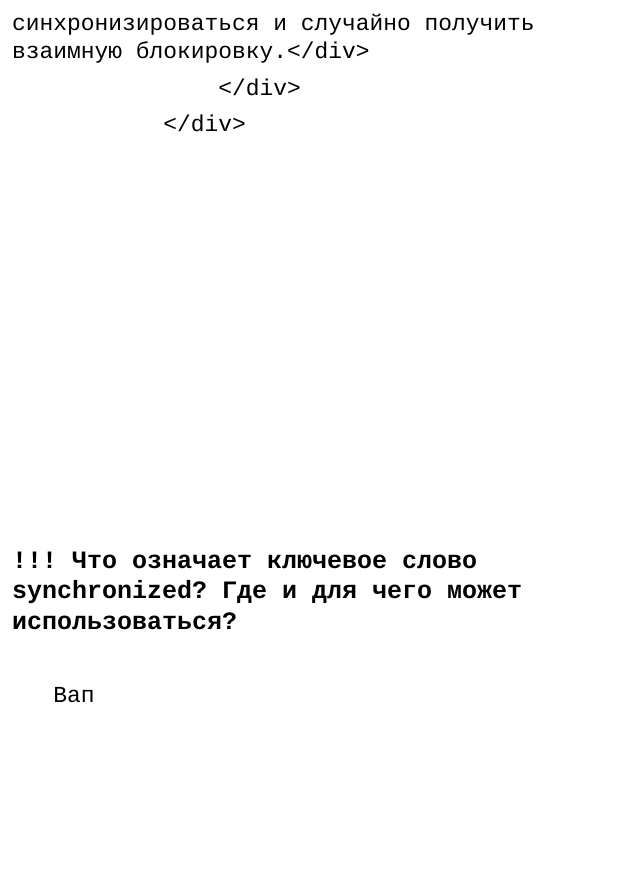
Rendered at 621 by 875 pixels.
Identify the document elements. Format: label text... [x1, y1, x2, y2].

text </div> [12, 76, 608, 102]
text Вап [12, 683, 608, 709]
text </div> [12, 112, 608, 138]
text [12, 12, 608, 66]
subtitle !!! Что означает ключевое слово synchronized? Где и для чего может использоваться? [12, 547, 608, 637]
